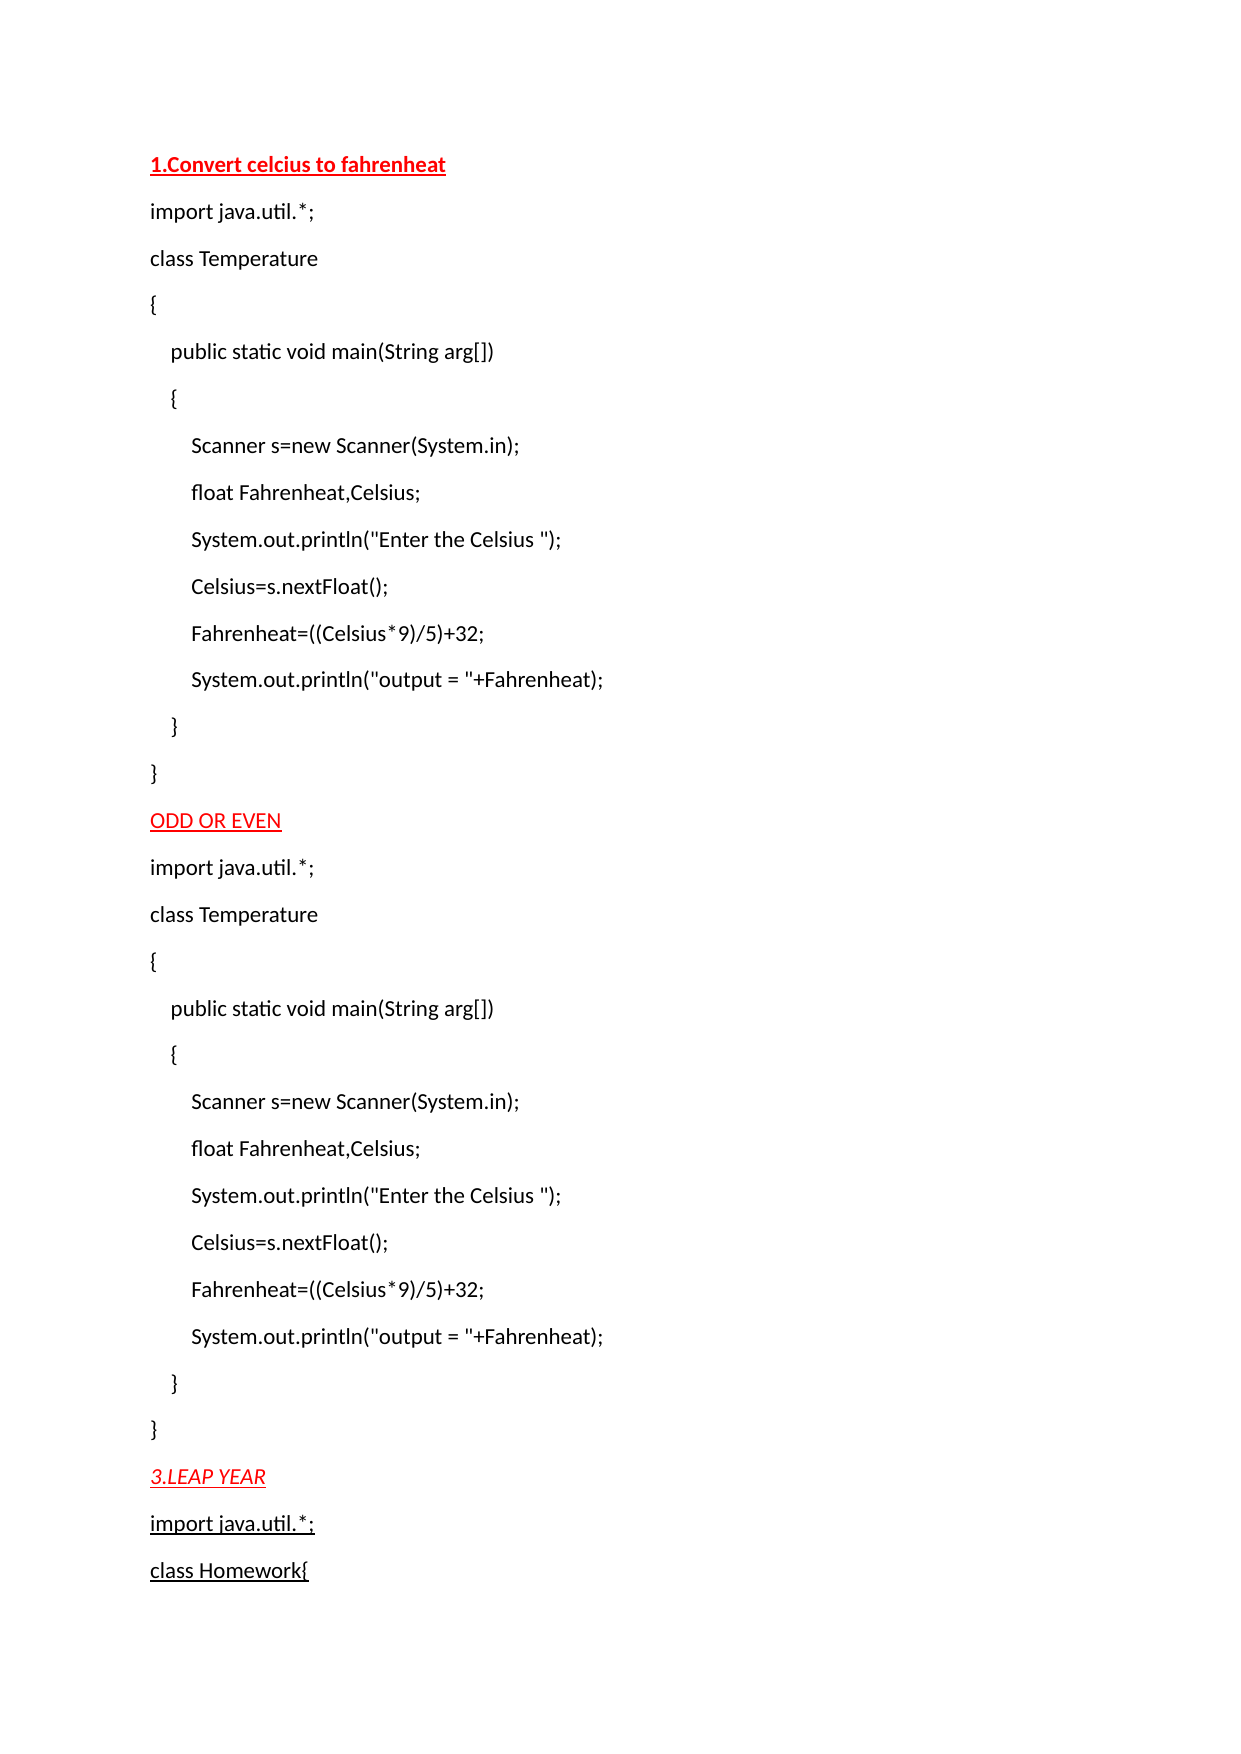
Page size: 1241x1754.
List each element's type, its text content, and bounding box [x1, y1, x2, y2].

text public static void main(String arg[]) [150, 337, 1090, 366]
text } [150, 759, 1090, 787]
text import java.util.*; [150, 853, 1090, 881]
text import java.util.*; [150, 197, 1090, 225]
text Celsius=s.nextFloat(); [150, 1228, 1090, 1256]
text System.out.println("Enter the Celsius "); [150, 1181, 1090, 1209]
text 3.LEAP YEAR [150, 1462, 1090, 1491]
text } [150, 1416, 1090, 1444]
text System.out.println("output = "+Fahrenheat); [150, 1322, 1090, 1350]
text import java.util.*; [150, 1509, 1090, 1537]
text Fahrenheat=((Celsius*9)/5)+32; [150, 1275, 1090, 1303]
text class Temperature [150, 900, 1090, 928]
text } [150, 712, 1090, 741]
text } [150, 1369, 1090, 1397]
text Celsius=s.nextFloat(); [150, 572, 1090, 600]
text ODD OR EVEN [150, 806, 1090, 834]
text System.out.println("output = "+Fahrenheat); [150, 666, 1090, 694]
text 1.Convert celcius to fahrenheat [150, 150, 1090, 178]
text Scanner s=new Scanner(System.in); [150, 1087, 1090, 1116]
text float Fahrenheat,Celsius; [150, 478, 1090, 506]
text System.out.println("Enter the Celsius "); [150, 525, 1090, 553]
text float Fahrenheat,Celsius; [150, 1134, 1090, 1162]
text Fahrenheat=((Celsius*9)/5)+32; [150, 619, 1090, 647]
text class Homework{ [150, 1556, 1090, 1584]
text { [150, 1041, 1090, 1069]
text { [150, 384, 1090, 412]
text Scanner s=new Scanner(System.in); [150, 431, 1090, 459]
text class Temperature [150, 244, 1090, 272]
text { [150, 291, 1090, 319]
text { [150, 947, 1090, 975]
text public static void main(String arg[]) [150, 994, 1090, 1022]
